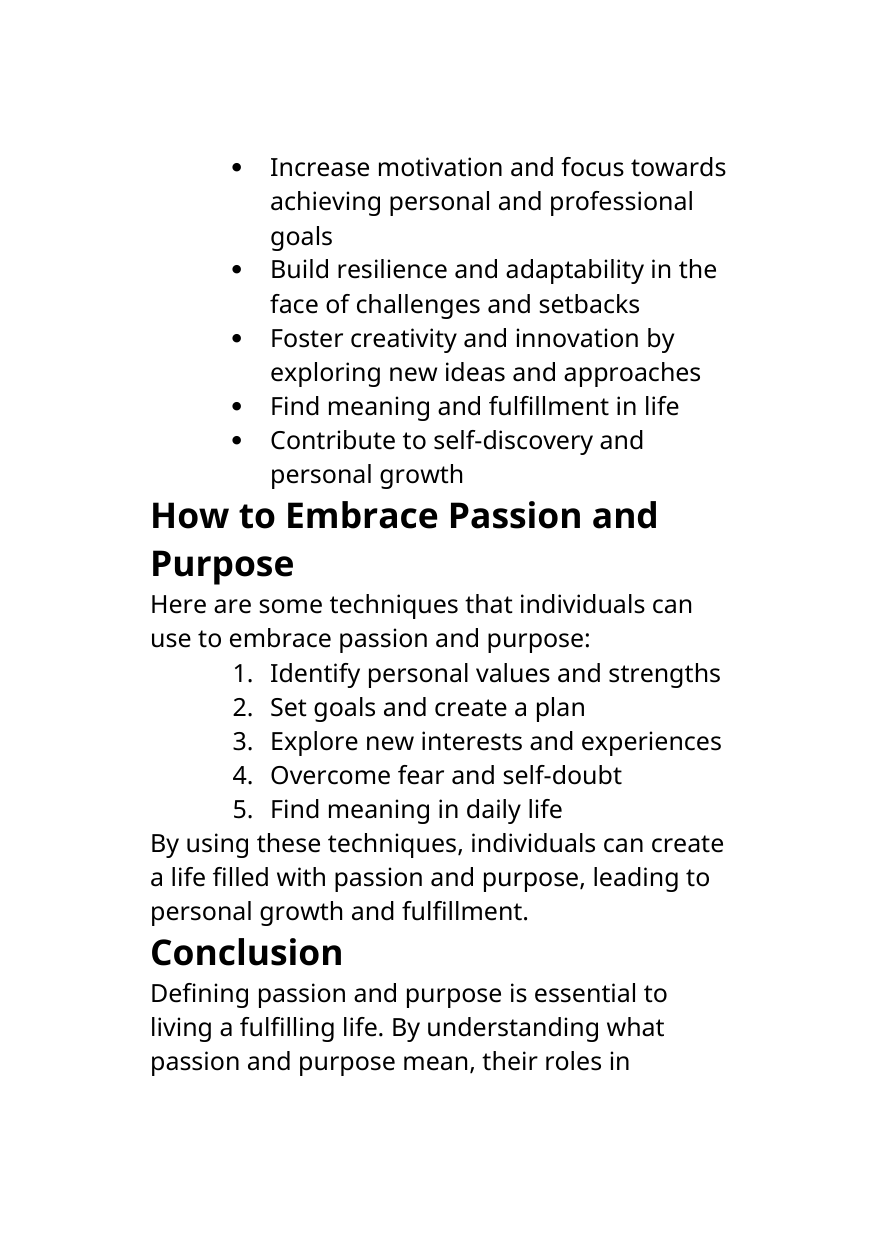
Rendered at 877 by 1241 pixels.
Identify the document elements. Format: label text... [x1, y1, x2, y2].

list Set goals and create a plan [232, 689, 727, 723]
subtitle How to Embrace Passion and Purpose [150, 491, 727, 587]
text By using these techniques, individuals can create a life filled with passion and purpose, leading to personal growth and fulfillment. [150, 826, 727, 928]
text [150, 976, 727, 1078]
list Increase motivation and focus towards achieving personal and professional goals [232, 150, 727, 252]
list Find meaning in daily life [232, 791, 727, 826]
text Here are some techniques that individuals can use to embrace passion and purpose: [150, 587, 727, 655]
list Identify personal values and strengths [232, 655, 727, 689]
list Contribute to self-discovery and personal growth [232, 422, 727, 491]
subtitle Conclusion [150, 928, 727, 976]
list Explore new interests and experiences [232, 723, 727, 757]
list Foster creativity and innovation by exploring new ideas and approaches [232, 320, 727, 388]
list Overcome fear and self-doubt [232, 757, 727, 791]
list Find meaning and fulfillment in life [232, 388, 727, 422]
list Build resilience and adaptability in the face of challenges and setbacks [232, 252, 727, 320]
